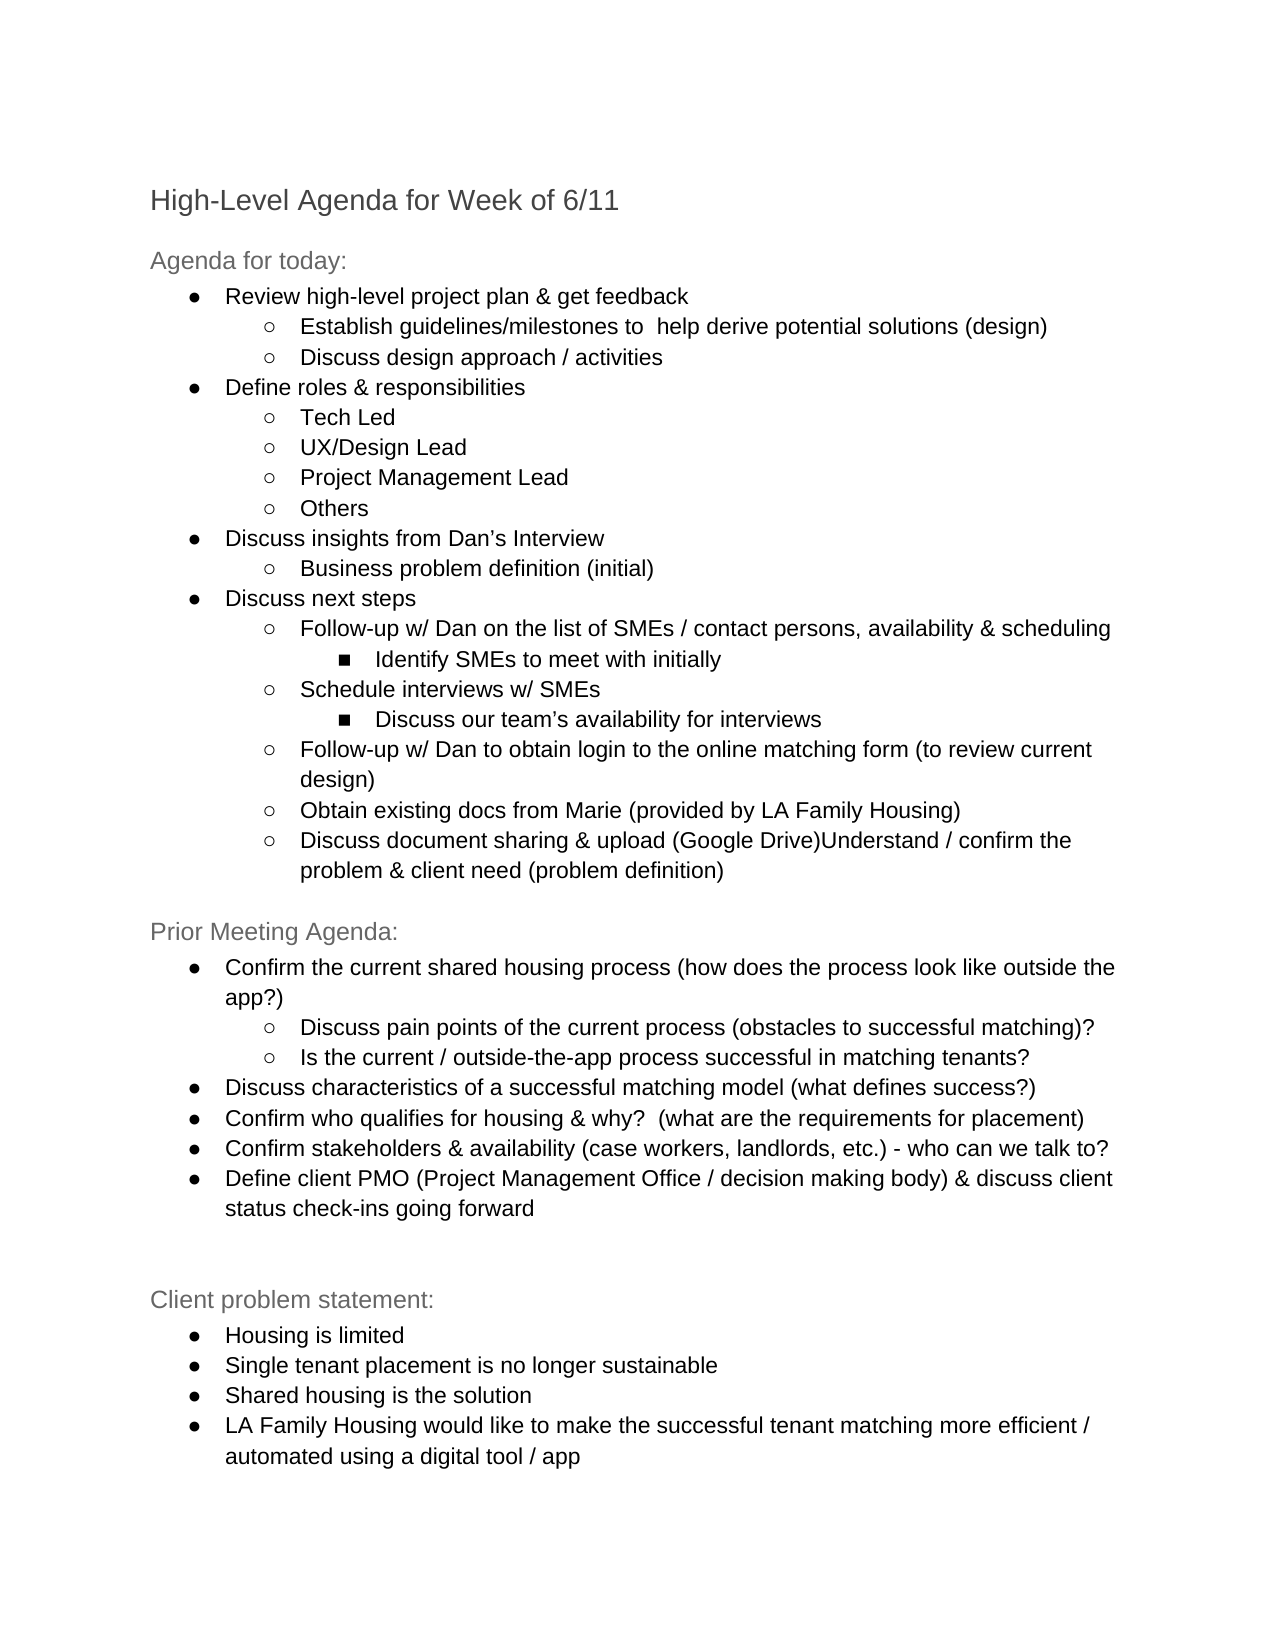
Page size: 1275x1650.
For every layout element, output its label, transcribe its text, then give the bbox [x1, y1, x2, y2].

list Others [262, 494, 1125, 521]
list Obtain existing docs from Marie (provided by LA Family Housing) [262, 797, 1125, 823]
list LA Family Housing would like to make the successful tenant matching more efficient / automated using a digital tool / app [187, 1412, 1125, 1469]
list Shared housing is the solution [187, 1382, 1125, 1409]
list Confirm who qualifies for housing & why? (what are the requirements for placement) [187, 1104, 1125, 1131]
subtitle Agenda for today: [150, 246, 1125, 275]
subtitle Prior Meeting Agenda: [150, 916, 1125, 945]
list Single tenant placement is no longer sustainable [187, 1352, 1125, 1378]
list UX/Design Lead [262, 434, 1125, 461]
list Business problem definition (initial) [262, 555, 1125, 581]
list Discuss design approach / activities [262, 343, 1125, 370]
list Discuss insights from Dan’s Interview [187, 525, 1125, 551]
list Confirm the current shared housing process (how does the process look like outside the app?) [187, 953, 1125, 1010]
list Discuss our team’s availability for interviews [337, 706, 1125, 732]
list Discuss pain points of the current process (obstacles to successful matching)? [262, 1014, 1125, 1040]
list Discuss characteristics of a successful matching model (what defines success?) [187, 1074, 1125, 1101]
list Define client PMO (Project Management Office / decision making body) & discuss client status check-ins going forward [187, 1165, 1125, 1222]
list Project Management Lead [262, 464, 1125, 491]
list Review high-level project plan & get feedback [187, 283, 1125, 309]
list Schedule interviews w/ SMEs [262, 676, 1125, 702]
list Housing is limited [187, 1322, 1125, 1348]
list Follow-up w/ Dan on the list of SMEs / contact persons, availability & scheduling [262, 615, 1125, 642]
list Follow-up w/ Dan to obtain login to the online matching form (to review current design) [262, 736, 1125, 793]
list Establish guidelines/milestones to help derive potential solutions (design) [262, 313, 1125, 340]
list Confirm stakeholders & availability (case workers, landlords, etc.) - who can we talk to? [187, 1135, 1125, 1161]
list Is the current / outside-the-app process successful in matching tenants? [262, 1044, 1125, 1071]
list Identify SMEs to meet with initially [337, 646, 1125, 672]
list Discuss document sharing & upload (Google Drive)Understand / confirm the problem & client need (problem definition) [262, 827, 1125, 883]
list Discuss next steps [187, 585, 1125, 612]
list Define roles & responsibilities [187, 374, 1125, 400]
subtitle Client problem statement: [150, 1285, 1125, 1313]
list Tech Led [262, 404, 1125, 430]
subtitle High-Level Agenda for Week of 6/11 [150, 183, 1125, 217]
